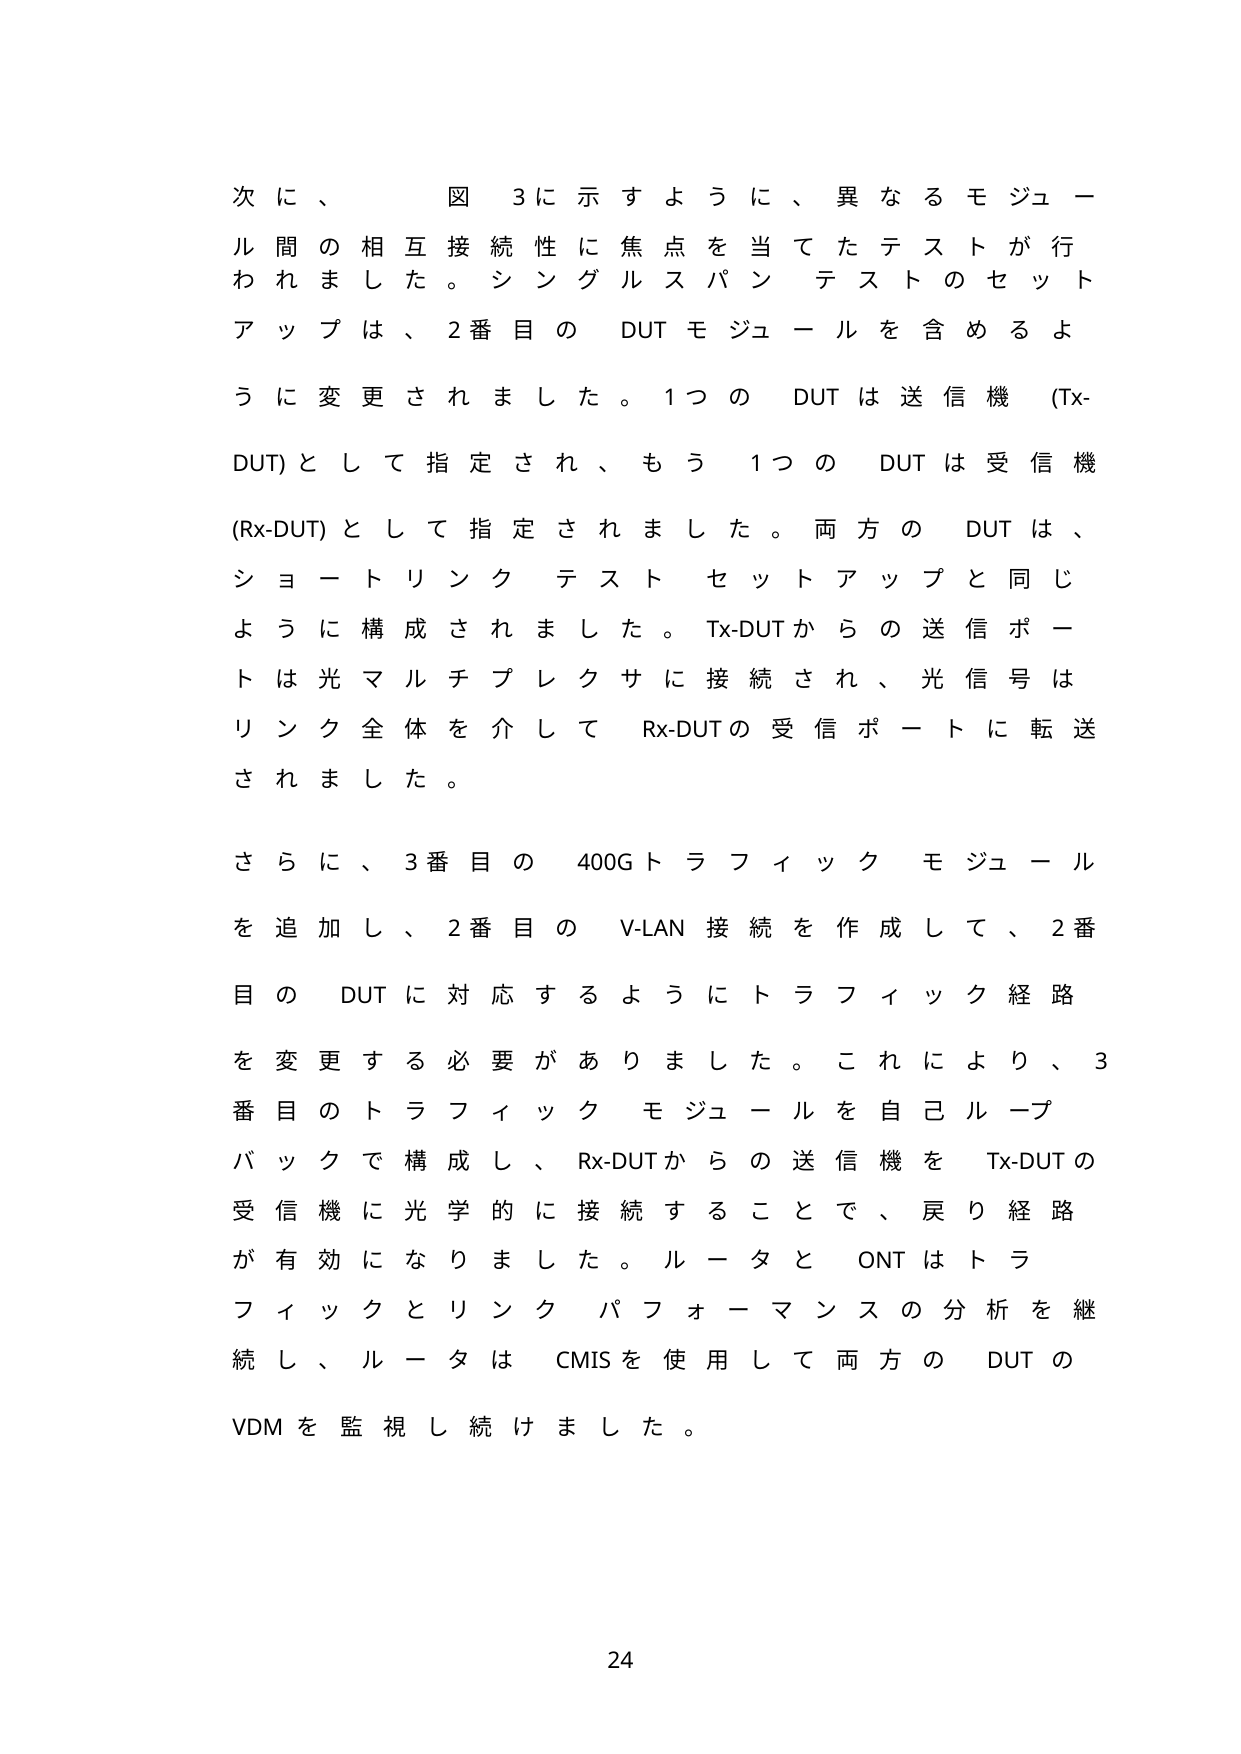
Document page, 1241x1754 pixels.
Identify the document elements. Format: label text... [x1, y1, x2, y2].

text 次に、図 3に示すように、異なるモジュール間の相互接続性に焦点を当てたテストが行​​われました。シングルスパン テストのセットアップは、2 番目の DUT モジュールを含めるように変更されました。1 つの DUT は送信機 (Tx-DUT) として指定され、もう 1 つの DUT は受信機 (Rx-DUT) として指定されました。両方の DUT は、ショートリンク テスト セットアップと同じように構成されました。Tx-DUT からの送信ポートは光マルチプレクサに接続され、光信号はリンク全体を介して Rx-DUT の受信ポートに転送されました。 [211, 162, 1116, 794]
text さらに、3 番目の 400G トラフィック モジュールを追加し、2 番目の V-LAN 接続を作成して、2 番目の DUT に対応するようにトラフィック経路を変更する必要がありました。これにより、3 番目のトラフィック モジュールを自己ループバックで構成し、Rx-DUT からの送信機を Tx-DUT の受信機に光学的に接続することで、戻り経路が有効になりました。ルータと ONT はトラフィックとリンク パフォーマンスの分析を継続し、ルータは CMIS を使用して両方の DUT の VDM を監視し続けました。 [211, 827, 1116, 1458]
